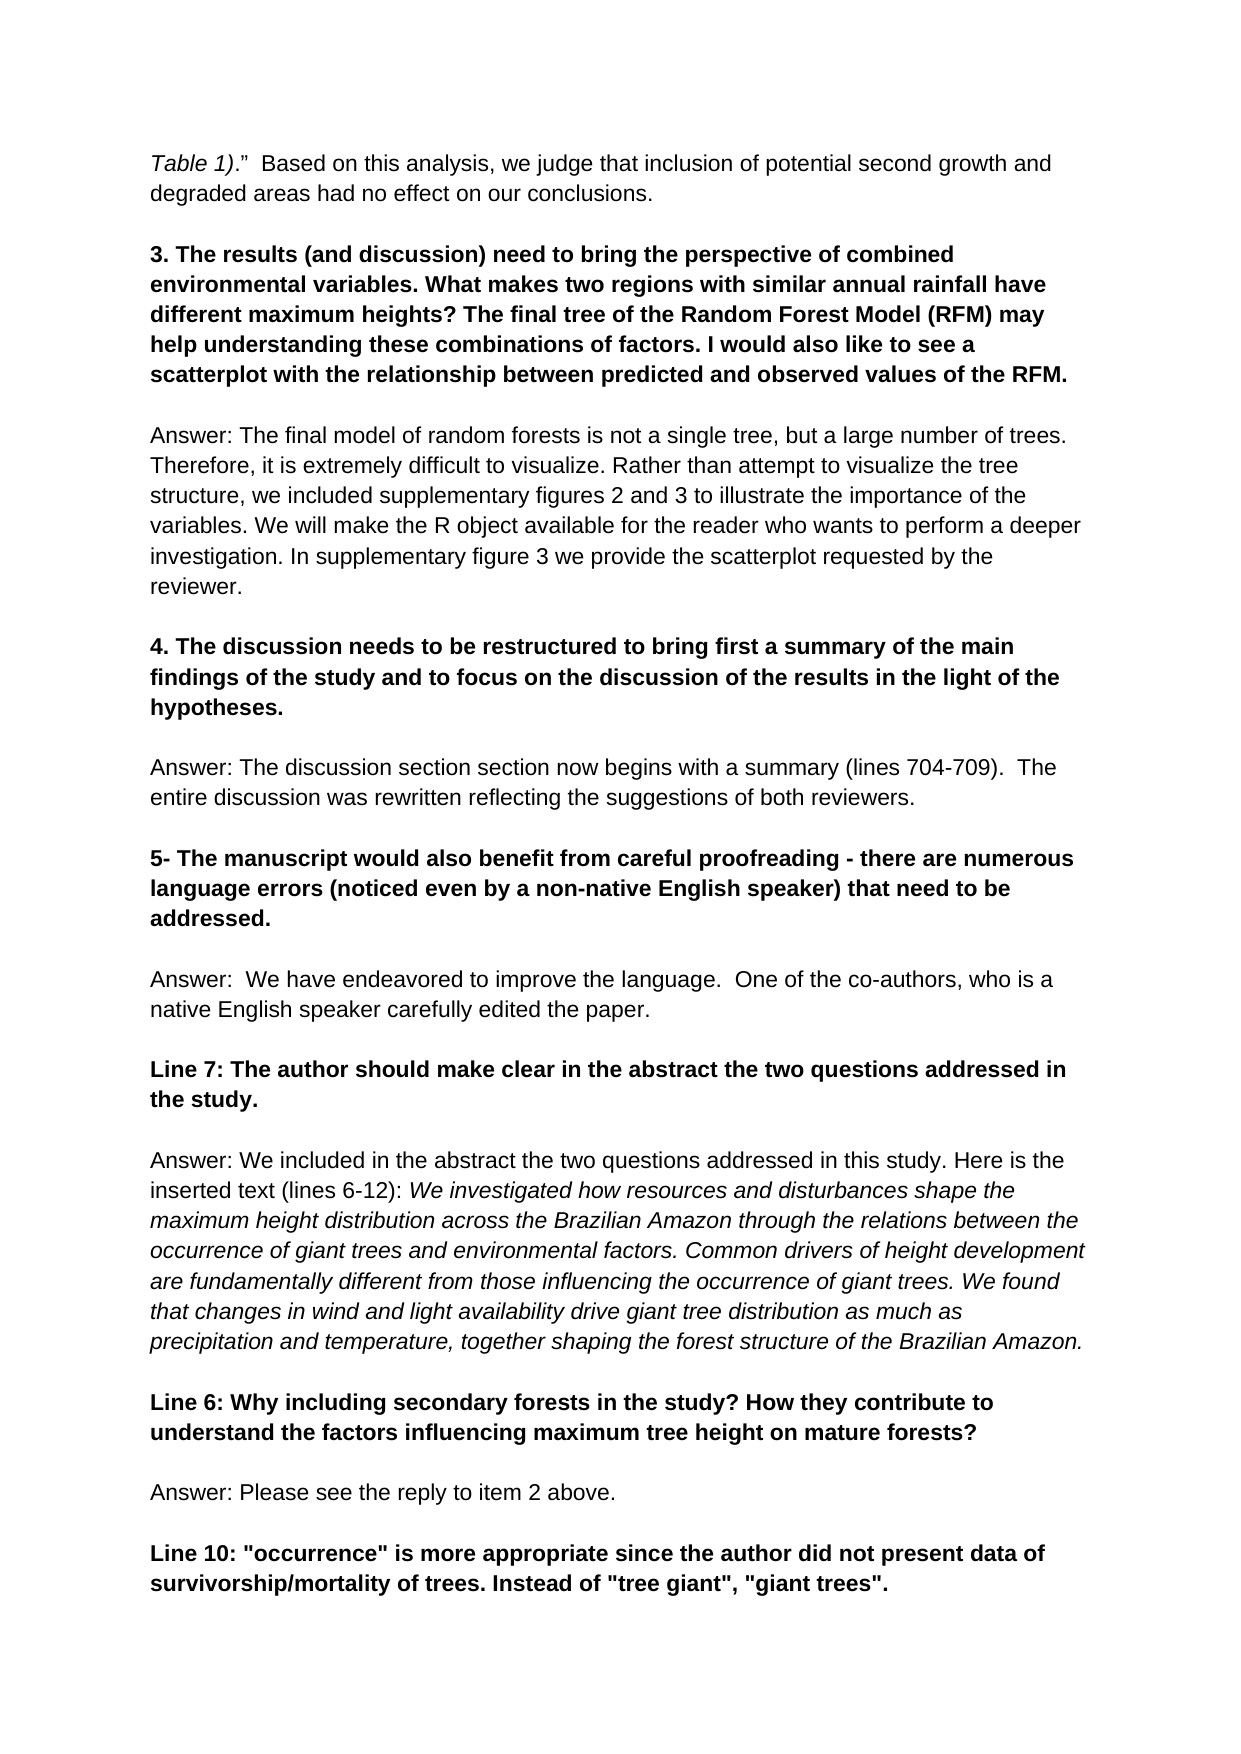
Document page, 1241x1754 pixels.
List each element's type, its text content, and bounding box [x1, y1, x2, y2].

text Answer: We have endeavored to improve the language. One of the co-authors, who is a native English speaker carefully edited the paper. [150, 966, 1090, 1022]
text Answer: The final model of random forests is not a single tree, but a large number of trees. Therefore, it is extremely difficult to visualize. Rather than attempt to visualize the tree structure, we included supplementary figures 2 and 3 to illustrate the importance of the variables. We will make the R object available for the reader who wants to perform a deeper investigation. In supplementary figure 3 we provide the scatterplot requested by the reviewer. [150, 422, 1090, 599]
text Line 7: The author should make clear in the abstract the two questions addressed in the study. [150, 1056, 1090, 1113]
text Line 10: "occurrence" is more appropriate since the author did not present data of survivorship/mortality of trees. Instead of "tree giant", "giant trees". [150, 1539, 1090, 1596]
text Answer: The discussion section section now begins with a summary (lines 704-709). The entire discussion was rewritten reflecting the suggestions of both reviewers. [150, 754, 1090, 811]
text 3. The results (and discussion) need to bring the perspective of combined environmental variables. What makes two regions with similar annual rainfall have different maximum heights? The final tree of the Random Forest Model (RFM) may help understanding these combinations of factors. I would also like to see a scatterplot with the relationship between predicted and observed values of the RFM. [150, 241, 1090, 388]
text 4. The discussion needs to be restructured to bring first a summary of the main findings of the study and to focus on the discussion of the results in the light of the hypotheses. [150, 633, 1090, 720]
text Answer: We included in the abstract the two questions addressed in this study. Here is the inserted text (lines 6-12): We investigated how resources and disturbances shape the maximum height distribution across the Brazilian Amazon through the relations between the occurrence of giant trees and environmental factors. Common drivers of height development are fundamentally different from those influencing the occurrence of giant trees. We found that changes in wind and light availability drive giant tree distribution as much as precipitation and temperature, together shaping the forest structure of the Brazilian Amazon. [150, 1147, 1090, 1354]
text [150, 150, 1090, 207]
text Line 6: Why including secondary forests in the study? How they contribute to understand the factors influencing maximum tree height on mature forests? [150, 1388, 1090, 1445]
text 5- The manuscript would also benefit from careful proofreading - there are numerous language errors (noticed even by a non-native English speaker) that need to be addressed. [150, 845, 1090, 932]
text Answer: Please see the reply to item 2 above. [150, 1479, 1090, 1506]
